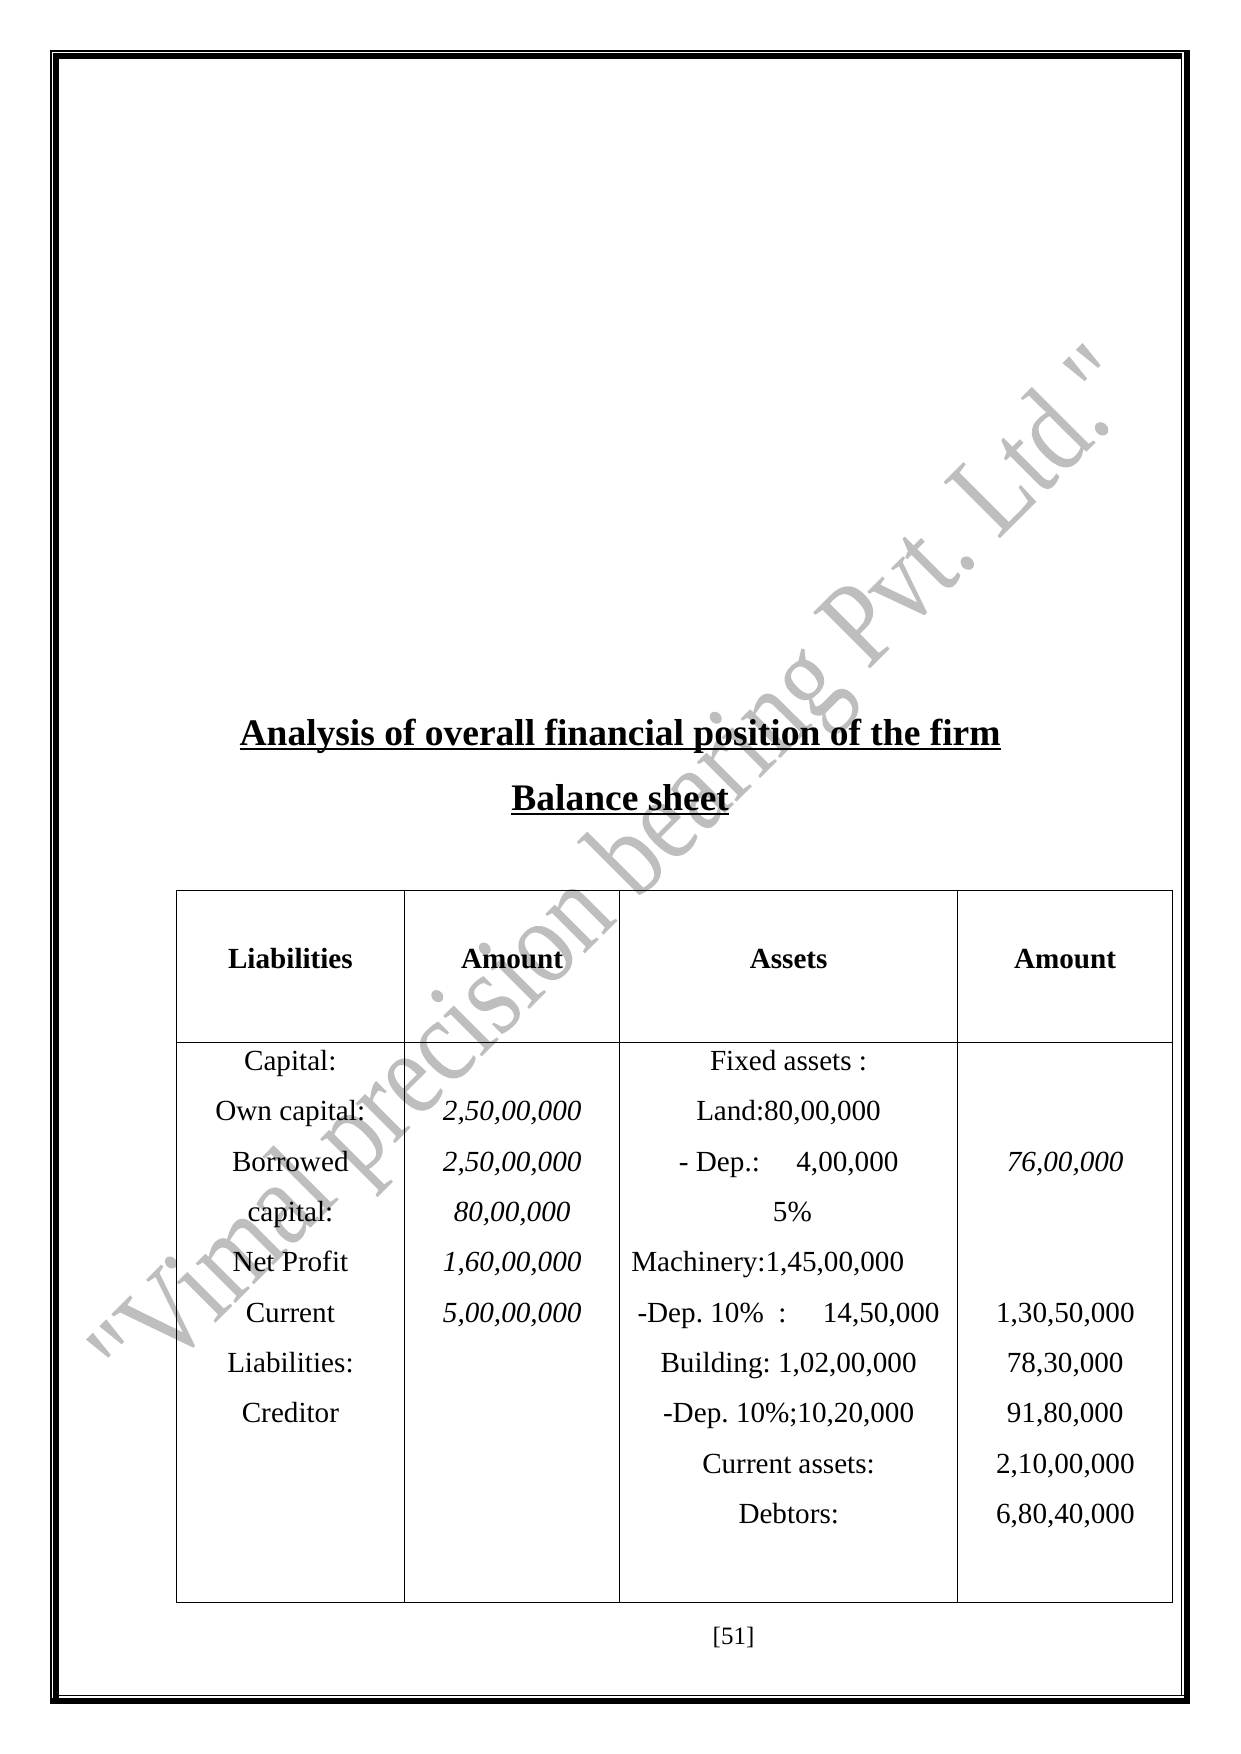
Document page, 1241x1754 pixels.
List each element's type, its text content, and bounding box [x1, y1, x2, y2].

table_header Liabilities [177, 891, 404, 1042]
table_cell 2,50,00,000 2,50,00,000 80,00,000 1,60,00,000 5,00,00,000 [405, 1043, 619, 1602]
text Balance sheet [187, 775, 1053, 818]
table_header Amount [405, 891, 619, 1042]
text Analysis of overall financial position of the firm [187, 711, 1053, 754]
table_cell Capital: Own capital: Borrowed capital: Net Profit Current Liabilities: Creditor [177, 1043, 404, 1602]
table_cell Fixed assets : Land:80,00,000 - Dep.: 4,00,000 5% Machinery:1,45,00,000 -Dep. 10% : 14,50,000 Building: 1,02,00,000 -Dep. 10%;10,20,000 Current assets: Debtors: [620, 1043, 957, 1602]
table_cell 76,00,000 1,30,50,000 78,30,000 91,80,000 2,10,00,000 6,80,40,000 [958, 1043, 1172, 1602]
table_header Assets [620, 891, 957, 1042]
table_header Amount [958, 891, 1172, 1042]
